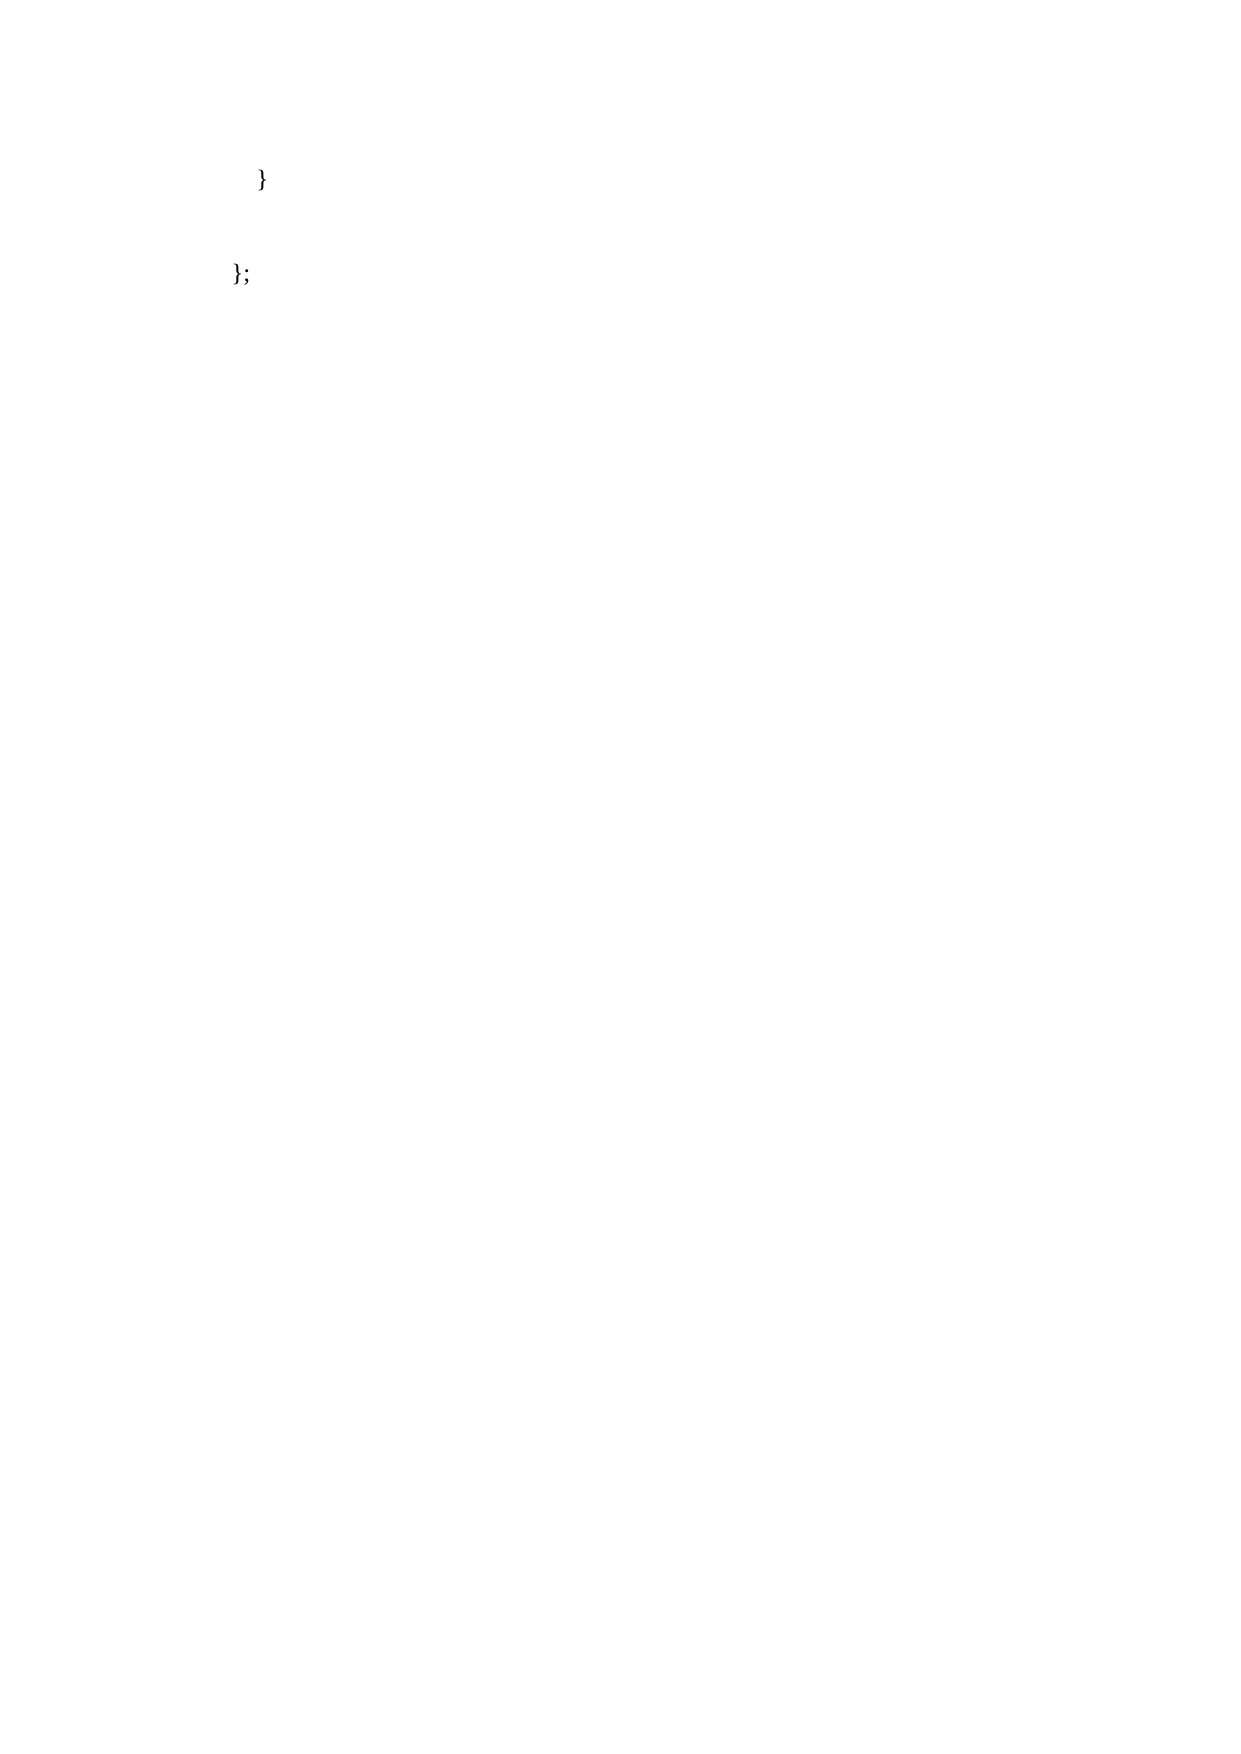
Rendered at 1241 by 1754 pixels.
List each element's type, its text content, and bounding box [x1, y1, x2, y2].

text } [187, 162, 1053, 194]
text }; [187, 256, 1053, 288]
